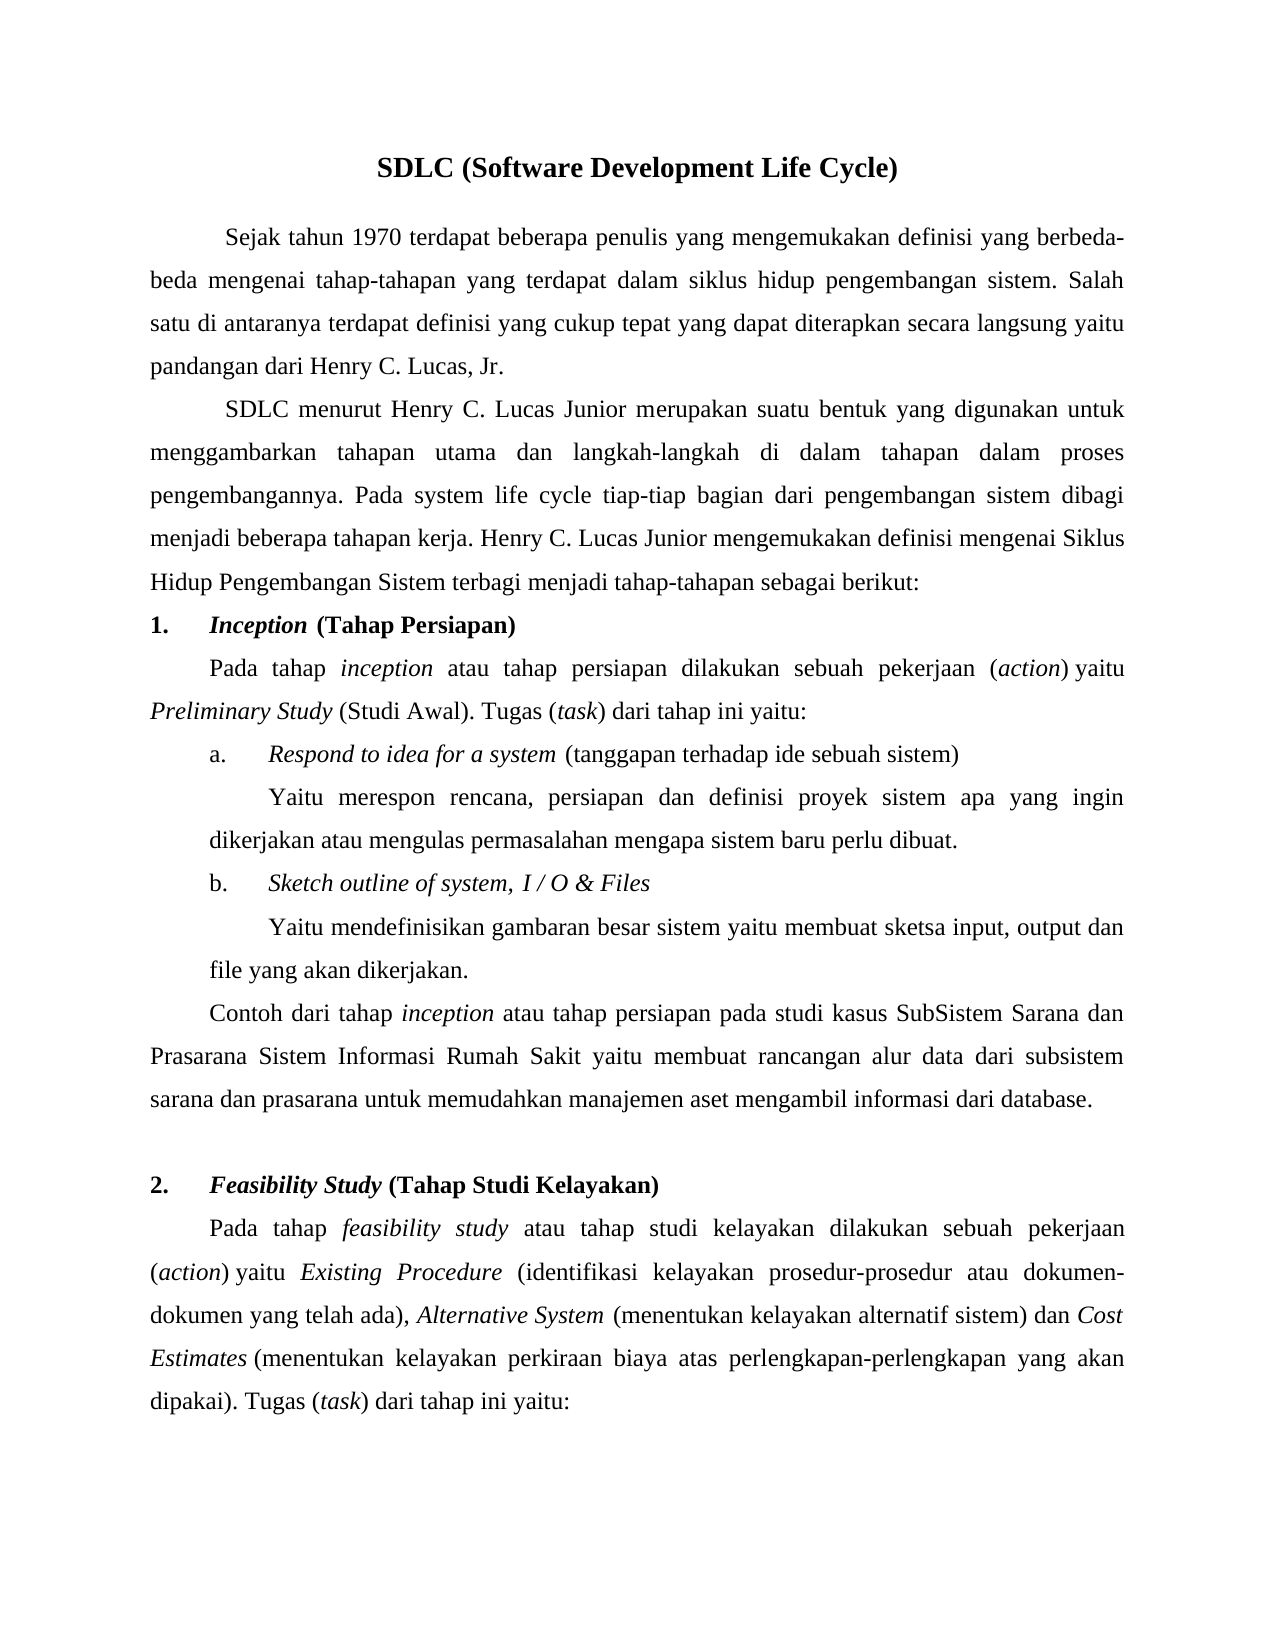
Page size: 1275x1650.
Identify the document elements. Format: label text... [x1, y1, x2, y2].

list Respond to idea for a system (tanggapan terhadap ide sebuah sistem) [209, 739, 1125, 768]
text SDLC menurut Henry C. Lucas Junior merupakan suatu bentuk yang digunakan untuk menggambarkan tahapan utama dan langkah-langkah di dalam tahapan dalam proses pengembangannya. Pada system life cycle tiap-tiap bagian dari pengembangan sistem dibagi menjadi beberapa tahapan kerja. Henry C. Lucas Junior mengemukakan definisi mengenai Siklus Hidup Pengembangan Sistem terbagi menjadi tahap-tahapan sebagai berikut: [150, 394, 1125, 595]
text Sejak tahun 1970 terdapat beberapa penulis yang mengemukakan definisi yang berbeda-beda mengenai tahap-tahapan yang terdapat dalam siklus hidup pengembangan sistem. Salah satu di antaranya terdapat definisi yang cukup tepat yang dapat diterapkan secara langsung yaitu pandangan dari Henry C. Lucas, Jr. [150, 222, 1125, 380]
list Feasibility Study (Tahap Studi Kelayakan) [150, 1170, 1125, 1199]
text Yaitu mendefinisikan gambaran besar sistem yaitu membuat sketsa input, output dan file yang akan dikerjakan. [209, 912, 1125, 983]
text Contoh dari tahap inception atau tahap persiapan pada studi kasus SubSistem Sarana dan Prasarana Sistem Informasi Rumah Sakit yaitu membuat rancangan alur data dari subsistem sarana dan prasarana untuk memudahkan manajemen aset mengambil informasi dari database. [150, 998, 1125, 1113]
text Pada tahap feasibility study atau tahap studi kelayakan dilakukan sebuah pekerjaan (action) yaitu Existing Procedure (identifikasi kelayakan prosedur-prosedur atau dokumen-dokumen yang telah ada), Alternative System (menentukan kelayakan alternatif sistem) dan Cost Estimates (menentukan kelayakan perkiraan biaya atas perlengkapan-perlengkapan yang akan dipakai). Tugas (task) dari tahap ini yaitu: [150, 1213, 1125, 1415]
text Pada tahap inception atau tahap persiapan dilakukan sebuah pekerjaan (action) yaitu Preliminary Study (Studi Awal). Tugas (task) dari tahap ini yaitu: [150, 653, 1125, 725]
list Sketch outline of system, I / O & Files [209, 868, 1125, 897]
text SDLC (Software Development Life Cycle) [150, 150, 1125, 183]
list Inception (Tahap Persiapan) [150, 610, 1125, 638]
list Yaitu merespon rencana, persiapan dan definisi proyek sistem apa yang ingin dikerjakan atau mengulas permasalahan mengapa sistem baru perlu dibuat. [209, 782, 1125, 854]
